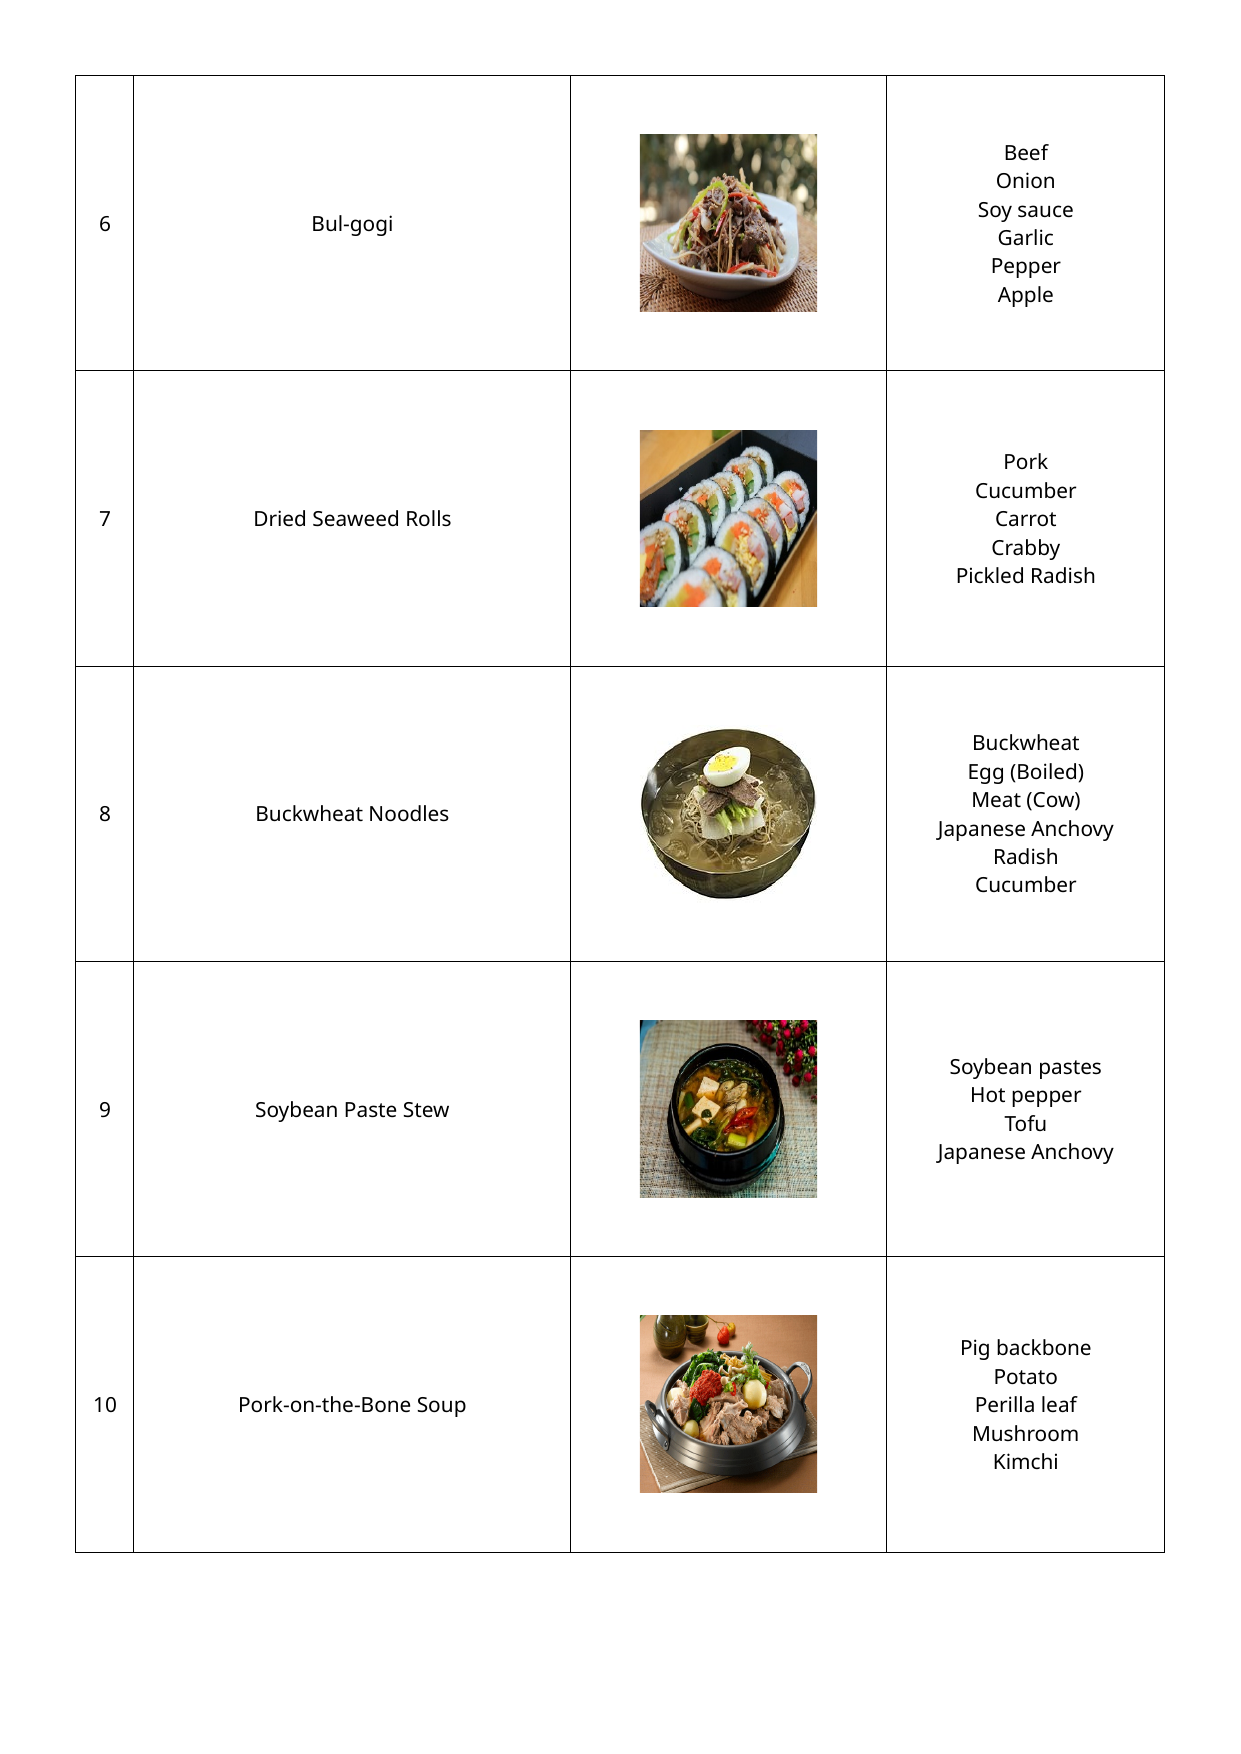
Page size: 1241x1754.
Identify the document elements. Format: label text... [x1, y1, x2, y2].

table_cell Pork Cucumber Carrot Crabby Pickled Radish [887, 371, 1164, 666]
picture [639, 430, 818, 607]
table_cell [571, 1257, 886, 1552]
table_cell Buckwheat Noodles [134, 667, 570, 961]
table_cell 9 [76, 962, 133, 1256]
table_cell Buckwheat Egg (Boiled) Meat (Cow) Japanese Anchovy Radish Cucumber [887, 667, 1164, 961]
table_cell Pig backbone Potato Perilla leaf Mushroom Kimchi [887, 1257, 1164, 1552]
picture [639, 1315, 818, 1493]
table_cell Dried Seaweed Rolls [134, 371, 570, 666]
table_cell Pork-on-the-Bone Soup [134, 1257, 570, 1552]
table_cell [571, 962, 886, 1256]
table_cell Beef Onion Soy sauce Garlic Pepper Apple [887, 76, 1164, 370]
table_cell 8 [76, 667, 133, 961]
picture [639, 134, 818, 312]
table_cell 6 [76, 76, 133, 370]
table_cell Soybean pastes Hot pepper Tofu Japanese Anchovy [887, 962, 1164, 1256]
picture [639, 1020, 818, 1198]
table_cell [571, 371, 886, 666]
table_cell Bul-gogi [134, 76, 570, 370]
table_cell 7 [76, 371, 133, 666]
table_cell [571, 667, 886, 961]
table_cell [571, 76, 886, 370]
table_cell 10 [76, 1257, 133, 1552]
table_cell Soybean Paste Stew [134, 962, 570, 1256]
